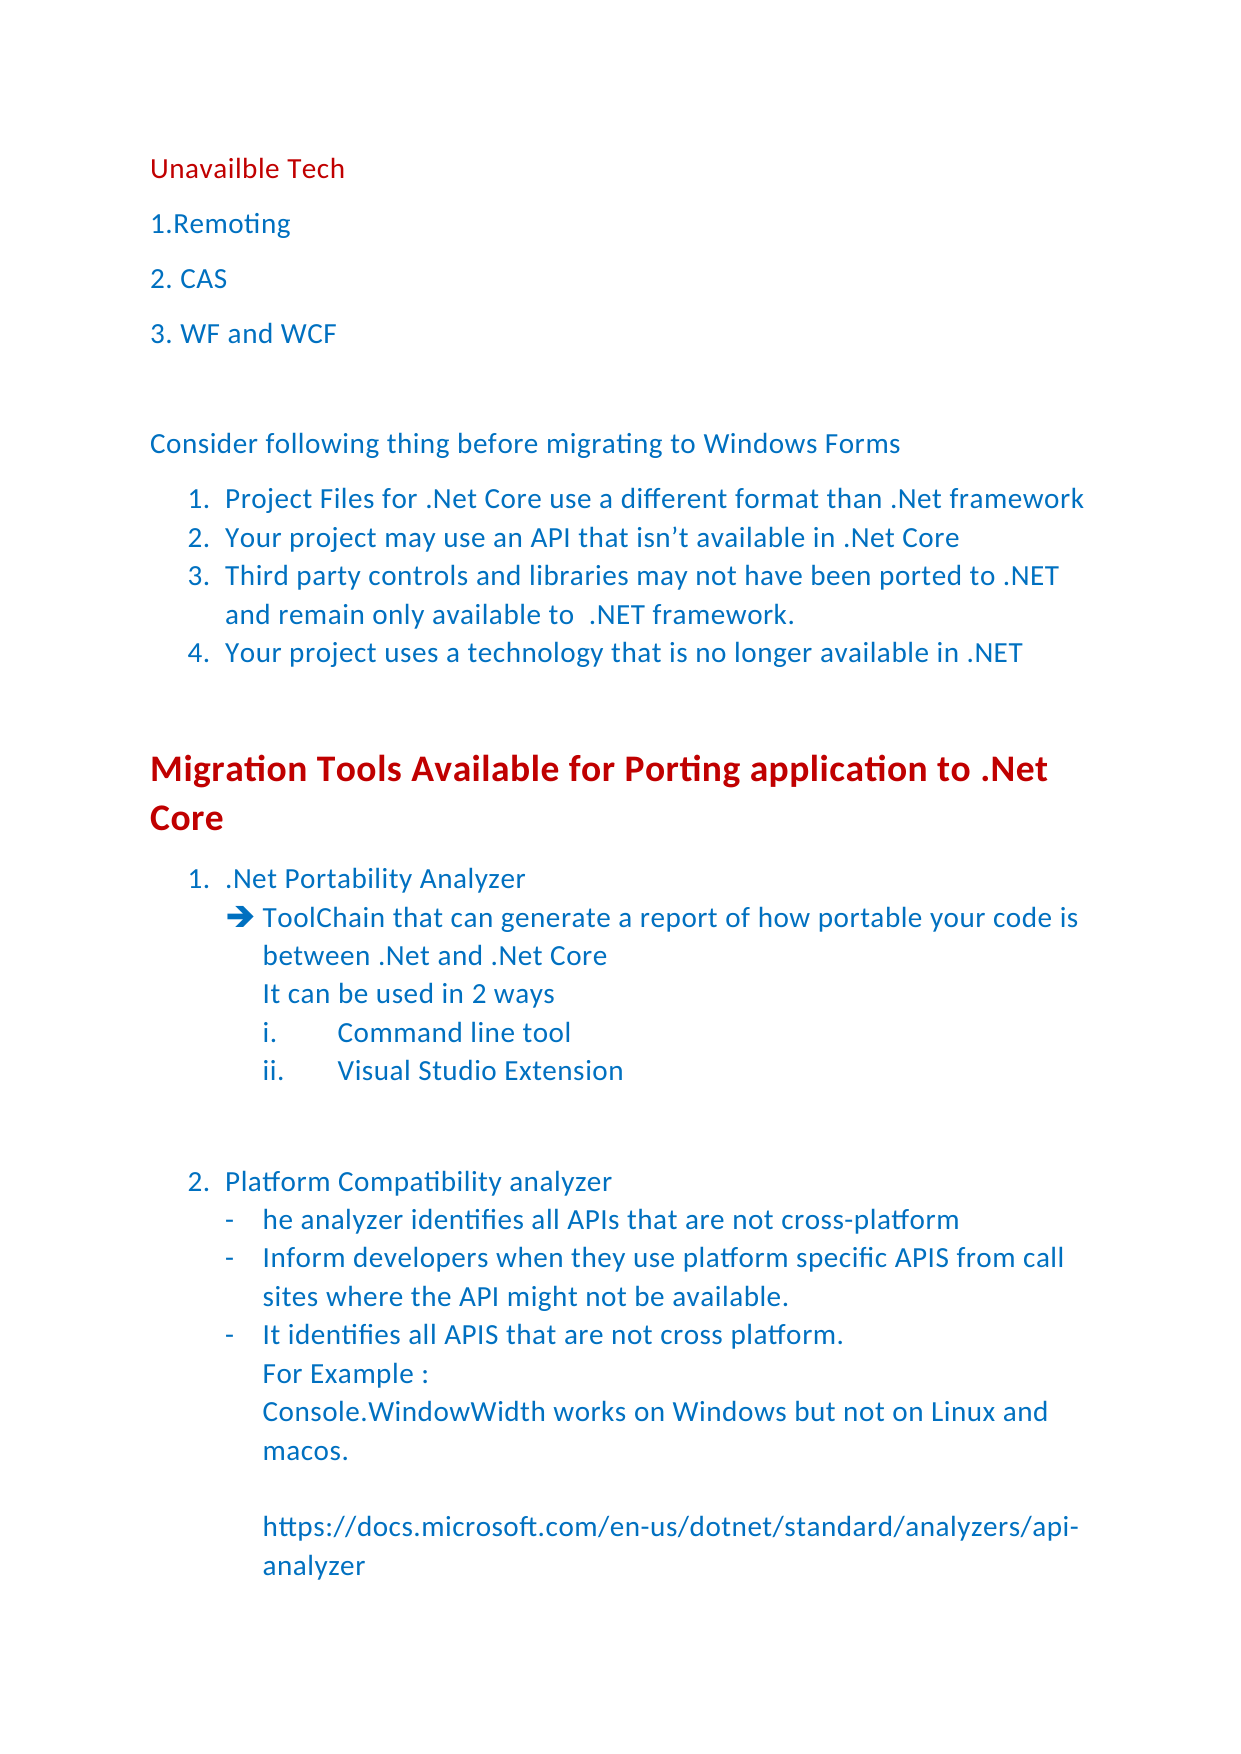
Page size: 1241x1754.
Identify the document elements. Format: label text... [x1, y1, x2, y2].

list .Net Portability Analyzer [187, 860, 1090, 896]
list Inform developers when they use platform specific APIS from call sites where the API might not be available. [225, 1239, 1090, 1313]
list https://docs.microsoft.com/en-us/dotnet/standard/analyzers/api-analyzer [262, 1508, 1090, 1583]
text 1.Remoting [150, 205, 1090, 241]
text Consider following thing before migrating to Windows Forms [150, 426, 1090, 461]
list It can be used in 2 ways [262, 976, 1090, 1011]
text 3. WF and WCF [150, 315, 1090, 351]
text 2. CAS [150, 260, 1090, 296]
list ToolChain that can generate a report of how portable your code is between .Net and .Net Core [225, 899, 1090, 973]
list Your project may use an API that isn’t available in .Net Core [187, 519, 1090, 555]
text Unavailble Tech [150, 150, 1090, 186]
list Console.WindowWidth works on Windows but not on Linux and macos. [262, 1393, 1090, 1467]
list Third party controls and libraries may not have been ported to .NET and remain only available to .NET framework. [187, 557, 1090, 632]
list Platform Compatibility analyzer [187, 1163, 1090, 1198]
list For Example : [262, 1355, 1090, 1390]
list Project Files for .Net Core use a different format than .Net framework [187, 481, 1090, 516]
list Command line tool [262, 1014, 1090, 1049]
list he analyzer identifies all APIs that are not cross-platform [225, 1201, 1090, 1237]
list It identifies all APIS that are not cross platform. [225, 1316, 1090, 1352]
text Migration Tools Available for Porting application to .Net Core [150, 744, 1090, 840]
list Visual Studio Extension [262, 1052, 1090, 1088]
list Your project uses a technology that is no longer available in .NET [187, 634, 1090, 670]
